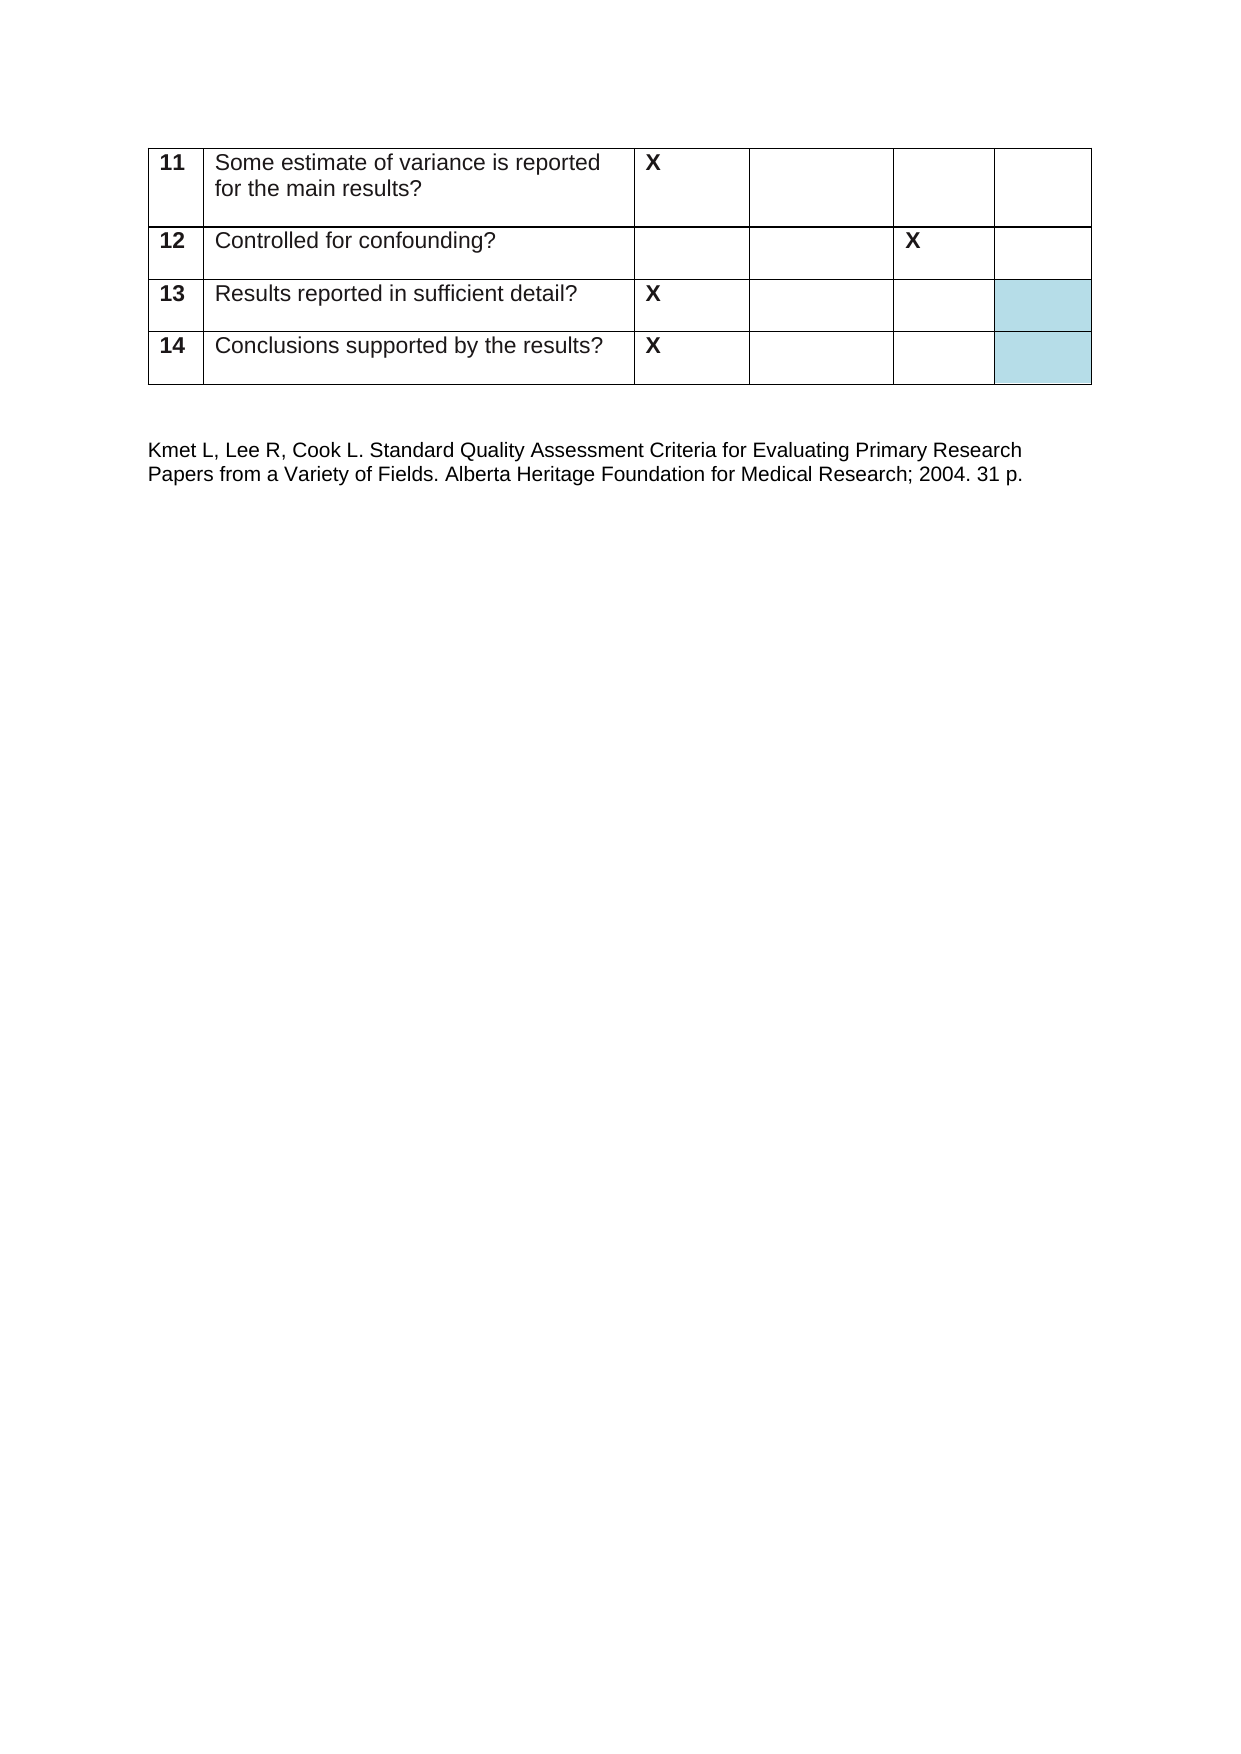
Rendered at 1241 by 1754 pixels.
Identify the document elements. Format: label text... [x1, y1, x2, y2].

table_cell X [635, 149, 749, 226]
table_cell 13 [149, 280, 203, 331]
text Kmet L, Lee R, Cook L. Standard Quality Assessment Criteria for Evaluating Primary Research Papers from a Variety of Fields. Alberta Heritage Foundation for Medical Research; 2004. 31 p. [148, 438, 1093, 486]
table_cell X [635, 280, 749, 331]
table_cell [995, 332, 1091, 383]
table_cell 12 [149, 228, 203, 279]
table_cell [995, 280, 1091, 331]
table_cell [750, 332, 893, 383]
table_cell [894, 332, 994, 383]
table_cell [750, 228, 893, 279]
table_cell X [635, 332, 749, 383]
table_cell Controlled for confounding? [204, 228, 634, 279]
table_cell Conclusions supported by the results? [204, 332, 634, 383]
table_cell [750, 149, 893, 226]
table_cell [995, 149, 1091, 226]
table_cell [894, 149, 994, 226]
table_cell Results reported in sufficient detail? [204, 280, 634, 331]
table_cell Some estimate of variance is reported for the main results? [204, 149, 634, 226]
table_cell 11 [149, 149, 203, 226]
table_cell [995, 228, 1091, 279]
table_cell [750, 280, 893, 331]
table_cell [635, 228, 749, 279]
table_cell 14 [149, 332, 203, 383]
table_cell X [894, 228, 994, 279]
table_cell [894, 280, 994, 331]
